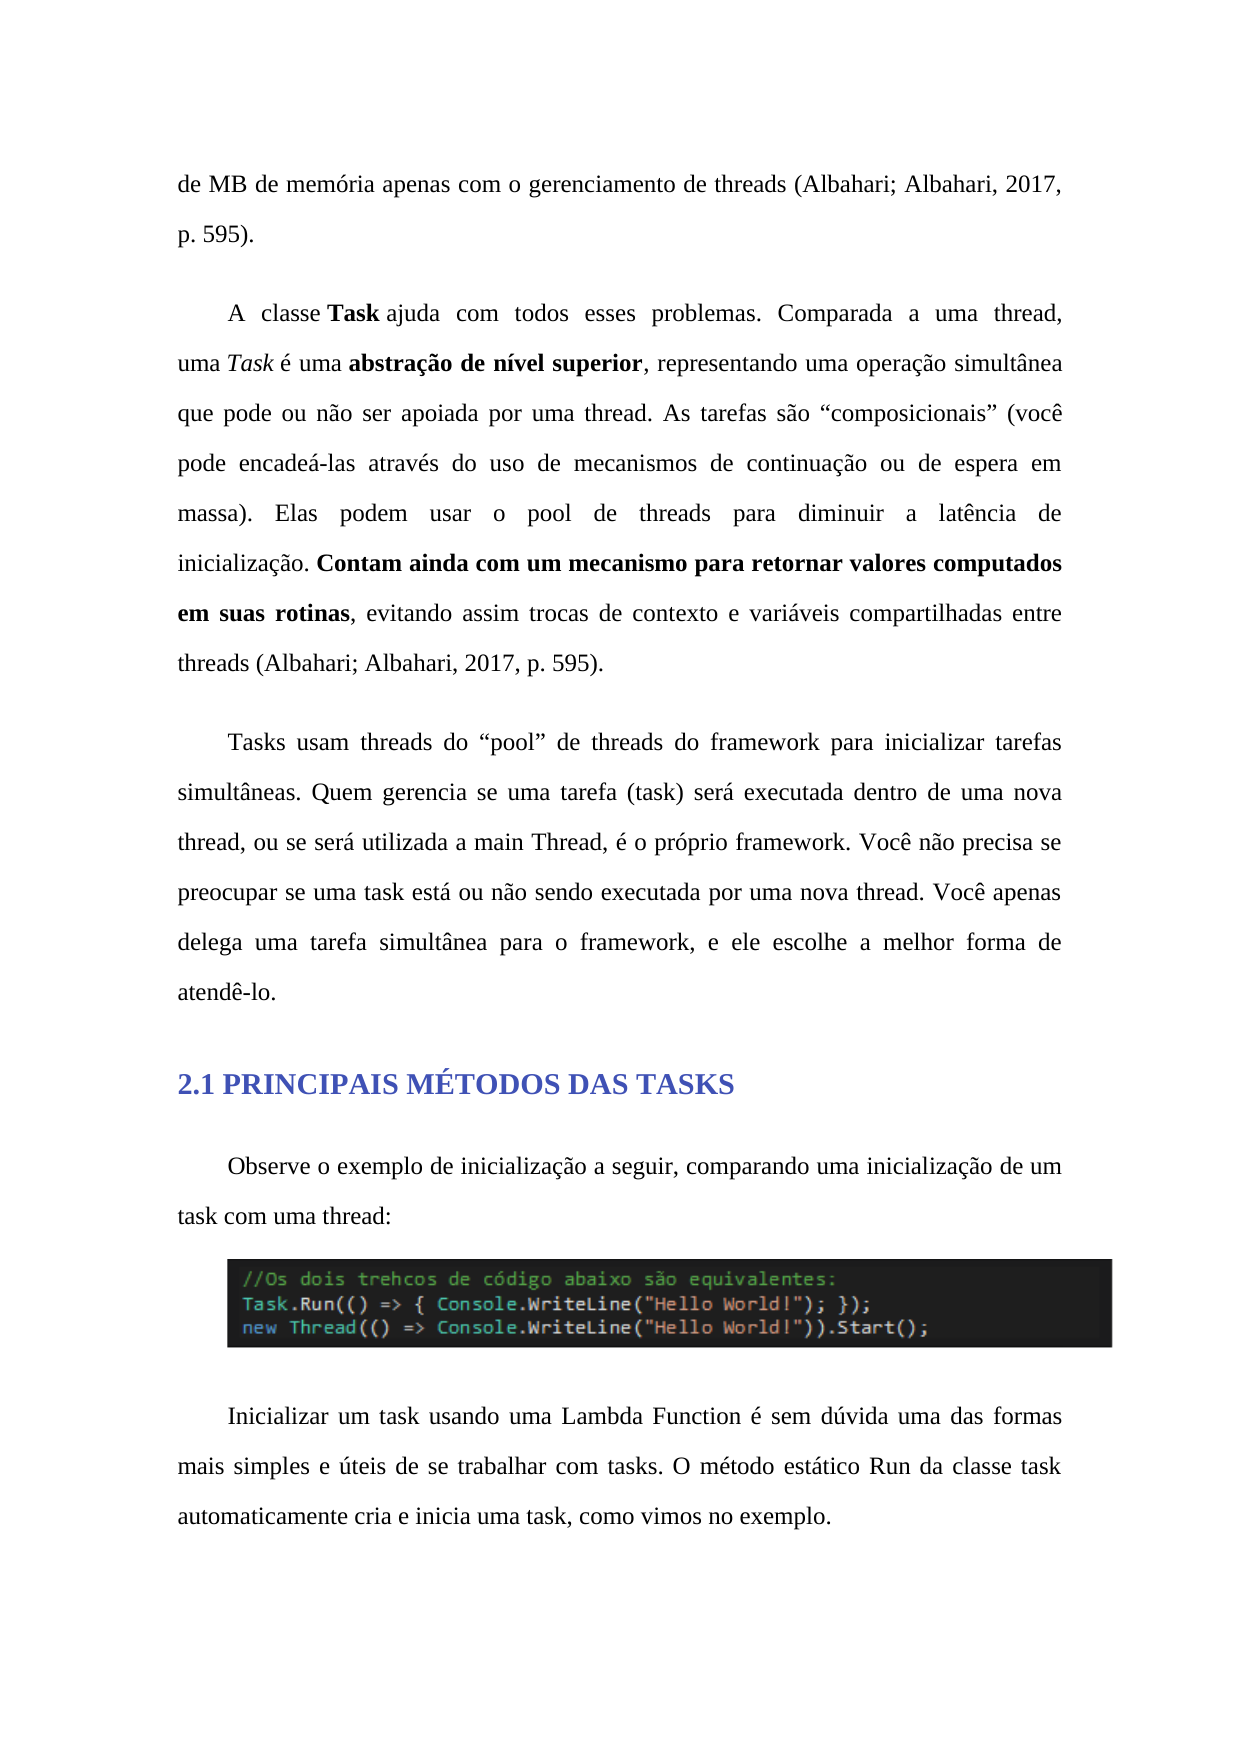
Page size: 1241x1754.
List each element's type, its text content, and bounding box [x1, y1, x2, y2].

text A classe Task ajuda com todos esses problemas. Comparada a uma thread, uma Task é uma abstração de nível superior, representando uma operação simultânea que pode ou não ser apoiada por uma thread. As tarefas são “composicionais” (você pode encadeá-las através do uso de mecanismos de continuação ou de espera em massa). Elas podem usar o pool de threads para diminuir a latência de inicialização. Contam ainda com um mecanismo para retornar valores computados em suas rotinas, evitando assim trocas de contexto e variáveis compartilhadas entre threads (Albahari; Albahari, 2017, p. 595). [177, 277, 1063, 677]
text Observe o exemplo de inicialização a seguir, comparando uma inicialização de um task com uma thread: [177, 1130, 1063, 1230]
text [177, 148, 1063, 248]
text 2.1 PRINCIPAIS MÉTODOS DAS TASKS [177, 1056, 1063, 1101]
text Tasks usam threads do “pool” de threads do framework para inicializar tarefas simultâneas. Quem gerencia se uma tarefa (task) será executada dentro de uma nova thread, ou se será utilizada a main Thread, é o próprio framework. Você não precisa se preocupar se uma task está ou não sendo executada por uma nova thread. Você apenas delega uma tarefa simultânea para o framework, e ele escolhe a melhor forma de atendê-lo. [177, 706, 1063, 1006]
text Inicializar um task usando uma Lambda Function é sem dúvida uma das formas mais simples e úteis de se trabalhar com tasks. O método estático Run da classe task automaticamente cria e inicia uma task, como vimos no exemplo. [177, 1380, 1063, 1530]
picture [227, 1259, 1113, 1351]
